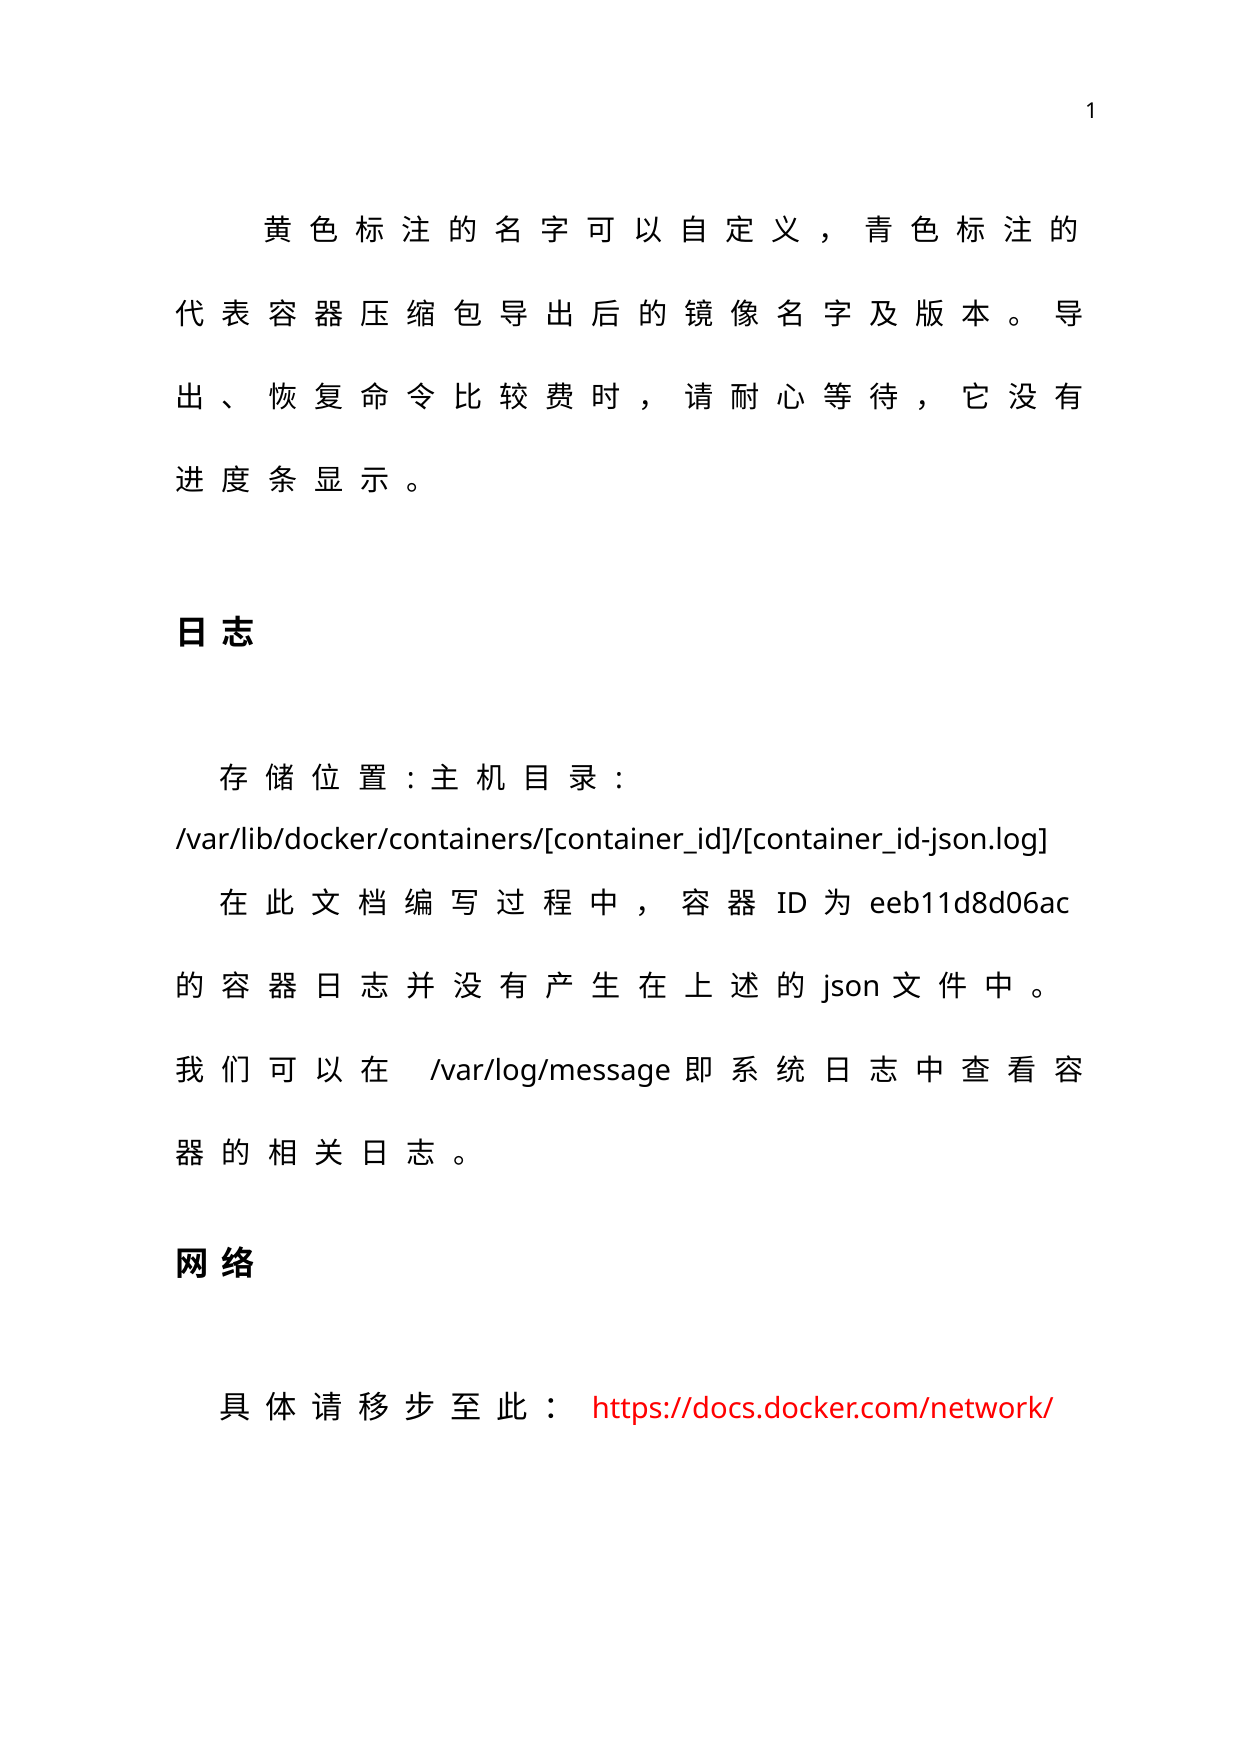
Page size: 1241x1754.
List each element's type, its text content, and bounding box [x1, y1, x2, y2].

text 具体请移步至此：https://docs.docker.com/network/ [175, 1365, 1100, 1448]
text 黄色标注的名字可以自定义，青色标注的代表容器压缩包导出后的镜像名字及版本。导出、恢复命令比较费时，请耐心等待，它没有进度条显示。 [175, 186, 1100, 520]
subtitle 网络 [175, 1219, 1100, 1303]
text 存储位置:主机目录: [175, 734, 1100, 817]
text 在此文档编写过程中，容器ID为eeb11d8d06ac的容器日志并没有产生在上述的json文件中。我们可以在 /var/log/message即系统日志中查看容器的相关日志。 [175, 859, 1100, 1192]
subtitle 日志 [175, 588, 1100, 672]
text /var/lib/docker/containers/[container_id]/[container_id-json.log] [175, 817, 1100, 859]
